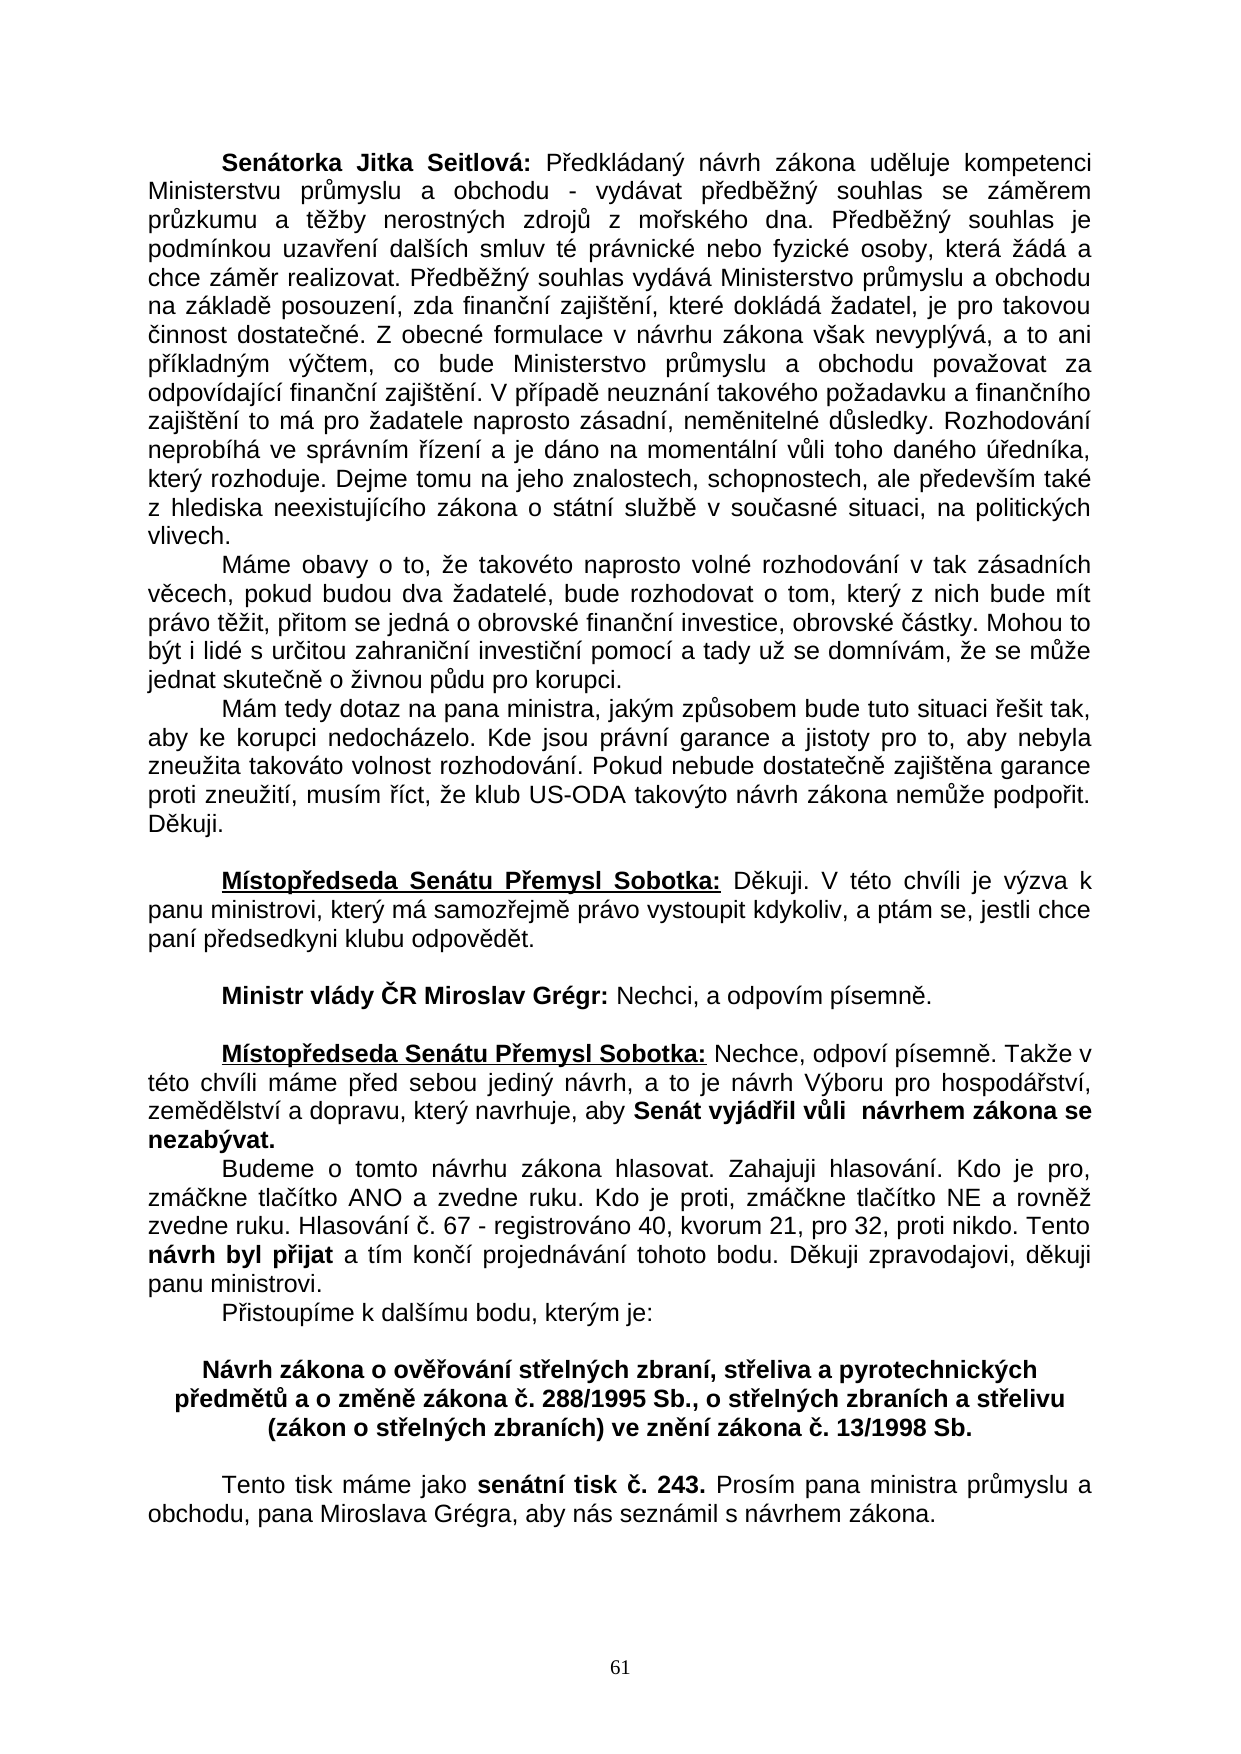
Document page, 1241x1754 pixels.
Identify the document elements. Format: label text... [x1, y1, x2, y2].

text Ministr vlády ČR Miroslav Grégr: Nechci, a odpovím písemně. [148, 981, 1093, 1010]
text <A NAME='st243'></A>Návrh zákona o ověřování střelných zbraní, střeliva a pyrotechnických předmětů a o změně zákona č. 288/1995 Sb., o střelných zbraních a střelivu (zákon o střelných zbraních) ve znění zákona č. 13/1998 Sb. [148, 1355, 1093, 1441]
text Přistoupíme k dalšímu bodu, kterým je: [148, 1298, 1093, 1326]
text Mám tedy dotaz na pana ministra, jakým způsobem bude tuto situaci řešit tak, aby ke korupci nedocházelo. Kde jsou právní garance a jistoty pro to, aby nebyla zneužita takováto volnost rozhodování. Pokud nebude dostatečně zajištěna garance proti zneužití, musím říct, že klub US-ODA takovýto návrh zákona nemůže podpořit. Děkuji. [148, 694, 1093, 838]
text Místopředseda Senátu Přemysl Sobotka: Nechce, odpoví písemně. Takže v této chvíli máme před sebou jediný návrh, a to je návrh Výboru pro hospodářství, zemědělství a dopravu, který navrhuje, aby Senát vyjádřil vůli návrhem zákona se nezabývat. [148, 1039, 1093, 1154]
text Senátorka Jitka Seitlová: Předkládaný návrh zákona uděluje kompetenci Ministerstvu průmyslu a obchodu - vydávat předběžný souhlas se záměrem průzkumu a těžby nerostných zdrojů z mořského dna. Předběžný souhlas je podmínkou uzavření dalších smluv té právnické nebo fyzické osoby, která žádá a chce záměr realizovat. Předběžný souhlas vydává Ministerstvo průmyslu a obchodu na základě posouzení, zda finanční zajištění, které dokládá žadatel, je pro takovou činnost dostatečné. Z obecné formulace v návrhu zákona však nevyplývá, a to ani příkladným výčtem, co bude Ministerstvo průmyslu a obchodu považovat za odpovídající finanční zajištění. V případě neuznání takového požadavku a finančního zajištění to má pro žadatele naprosto zásadní, neměnitelné důsledky. Rozhodování neprobíhá ve správním řízení a je dáno na momentální vůli toho daného úředníka, který rozhoduje. Dejme tomu na jeho znalostech, schopnostech, ale především také z hlediska neexistujícího zákona o státní službě v současné situaci, na politických vlivech. [148, 148, 1093, 550]
text Místopředseda Senátu Přemysl Sobotka: Děkuji. V této chvíli je výzva k panu ministrovi, který má samozřejmě právo vystoupit kdykoliv, a ptám se, jestli chce paní předsedkyni klubu odpovědět. [148, 866, 1093, 953]
text Tento tisk máme jako senátní tisk č. 243. Prosím pana ministra průmyslu a obchodu, pana Miroslava Grégra, aby nás seznámil s návrhem zákona. [148, 1470, 1093, 1528]
text Budeme o tomto návrhu zákona hlasovat. Zahajuji hlasování. Kdo je pro, zmáčkne tlačítko ANO a zvedne ruku. Kdo je proti, zmáčkne tlačítko NE a rovněž zvedne ruku. Hlasování č. 67 - registrováno 40, kvorum 21, pro 32, proti nikdo. Tento návrh byl přijat a tím končí projednávání tohoto bodu. Děkuji zpravodajovi, děkuji panu ministrovi. [148, 1154, 1093, 1298]
text Máme obavy o to, že takovéto naprosto volné rozhodování v tak zásadních věcech, pokud budou dva žadatelé, bude rozhodovat o tom, který z nich bude mít právo těžit, přitom se jedná o obrovské finanční investice, obrovské částky. Mohou to být i lidé s určitou zahraniční investiční pomocí a tady už se domnívám, že se může jednat skutečně o živnou půdu pro korupci. [148, 550, 1093, 694]
